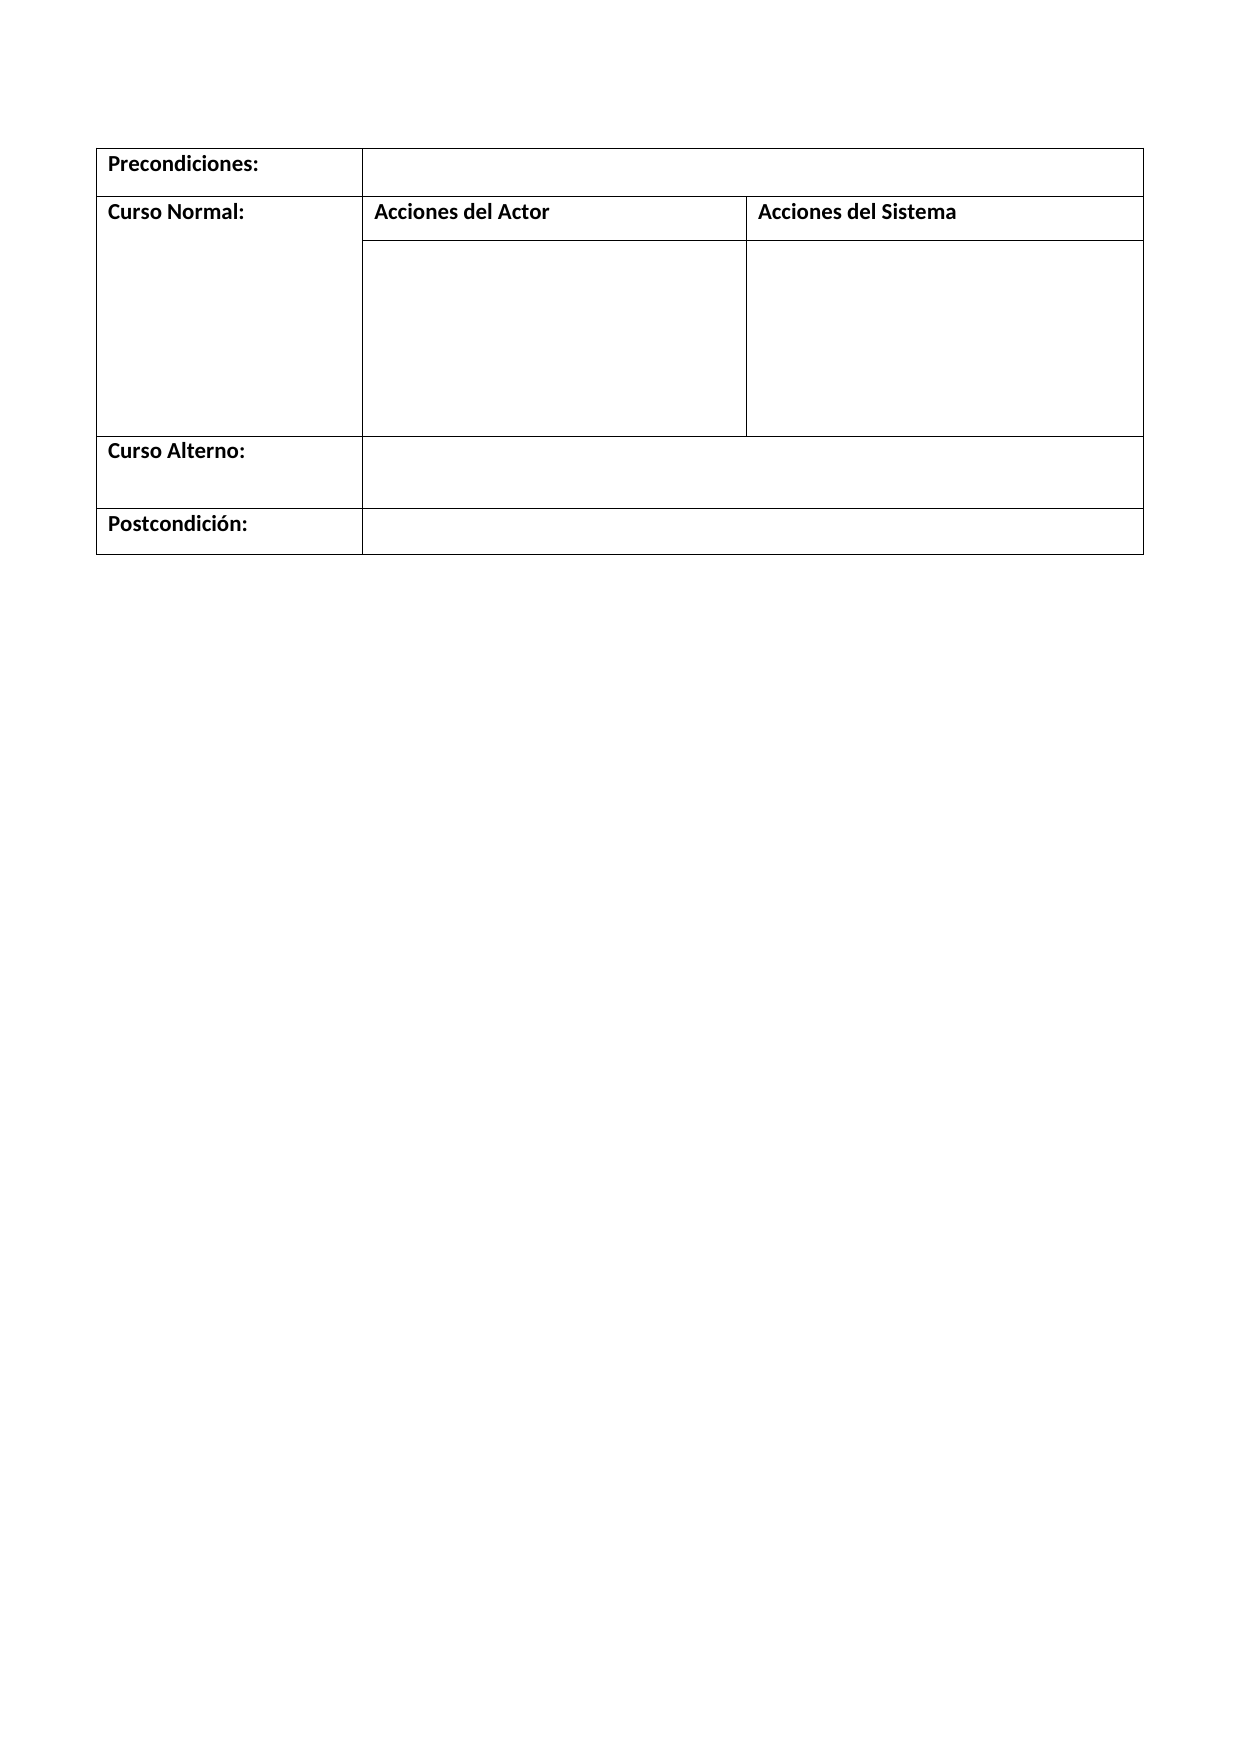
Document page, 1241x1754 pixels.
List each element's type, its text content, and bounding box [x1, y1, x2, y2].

table_cell [363, 149, 1143, 196]
table_cell [747, 241, 1143, 436]
table_cell Acciones del Actor [363, 197, 746, 240]
table_cell [363, 241, 746, 436]
table_cell Curso Normal: [97, 197, 362, 436]
table_cell [363, 509, 1143, 554]
table_cell Curso Alterno: [97, 437, 362, 508]
table_cell Precondiciones: [97, 149, 362, 196]
table_cell Postcondición: [97, 509, 362, 554]
table_cell Acciones del Sistema [747, 197, 1143, 240]
table_cell [363, 437, 1143, 508]
